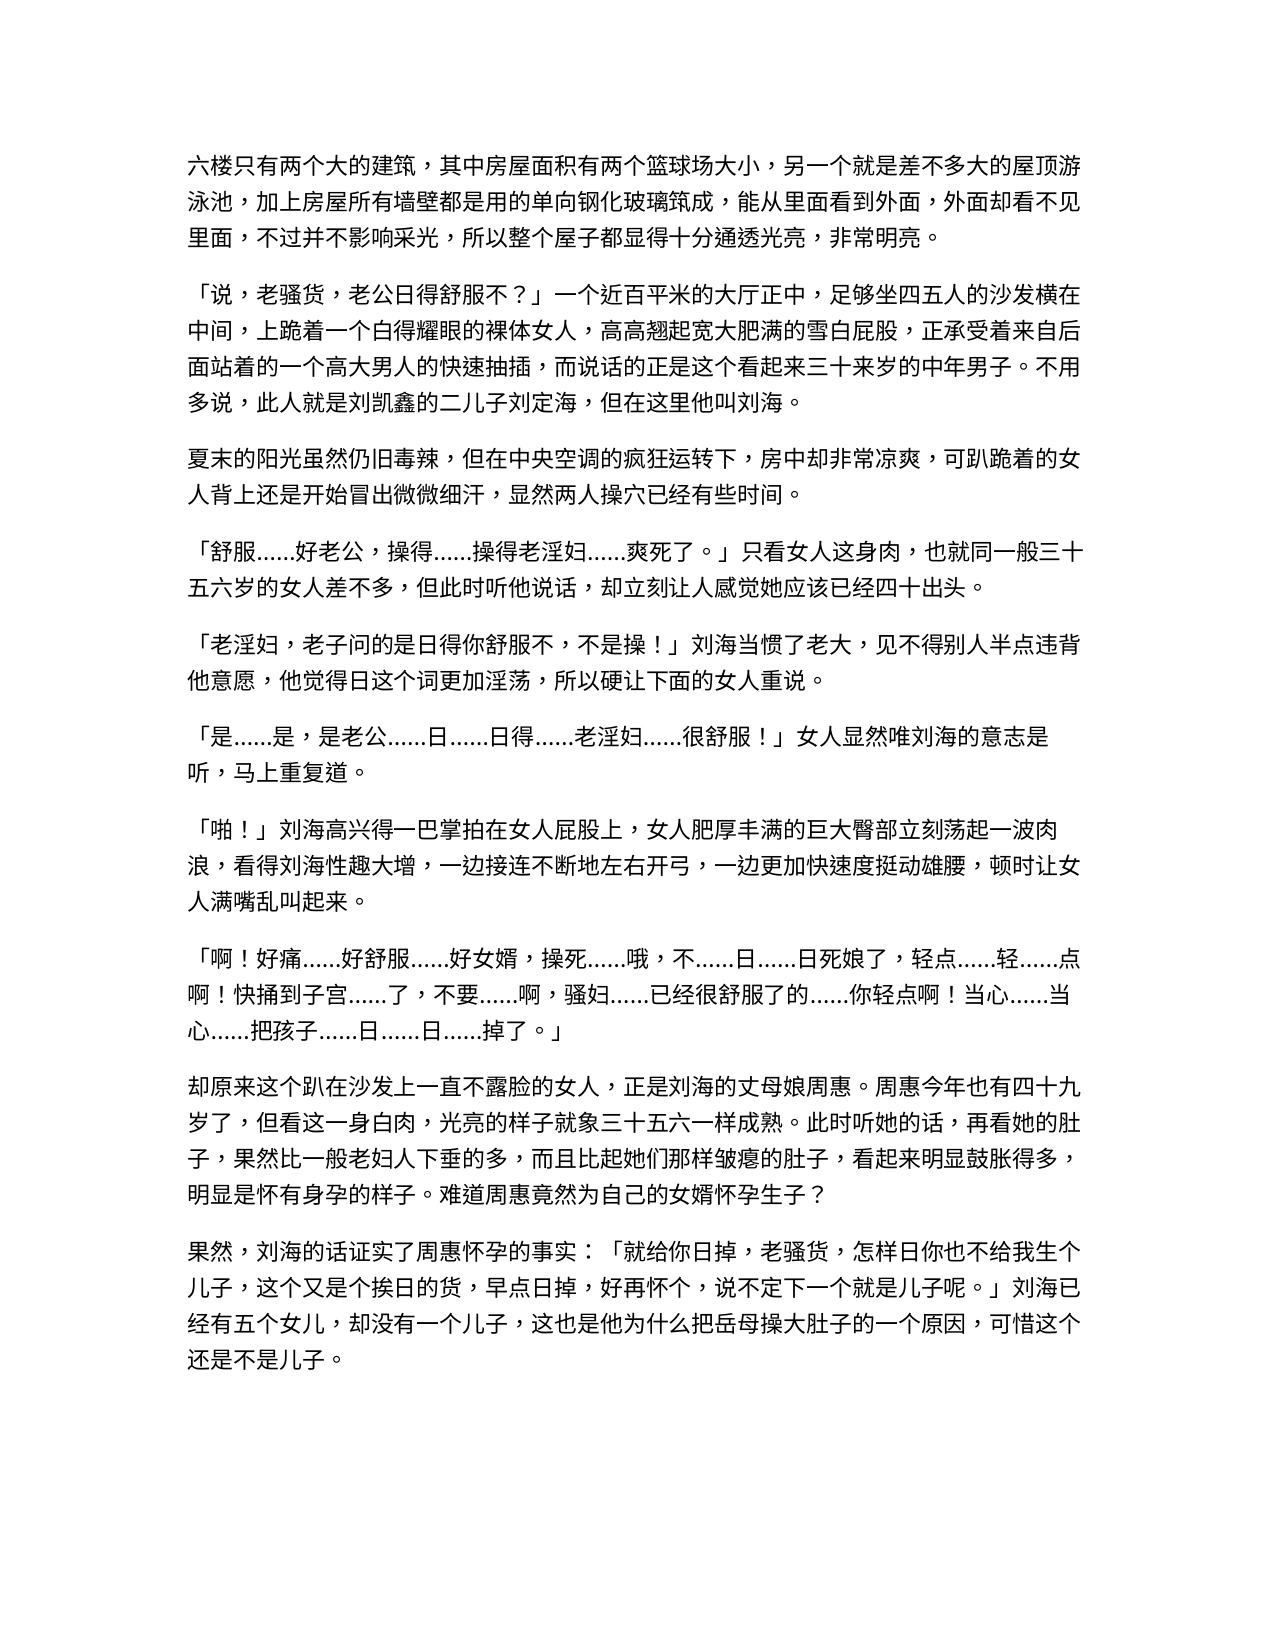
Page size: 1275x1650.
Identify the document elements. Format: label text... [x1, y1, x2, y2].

text 六楼只有两个大的建筑，其中房屋面积有两个篮球场大小，另一个就是差不多大的屋顶游泳池，加上房屋所有墙壁都是用的单向钢化玻璃筑成，能从里面看到外面，外面却看不见里面，不过并不影响采光，所以整个屋子都显得十分通透光亮，非常明亮。 [187, 150, 1087, 253]
text 果然，刘海的话证实了周惠怀孕的事实：「就给你日掉，老骚货，怎样日你也不给我生个儿子，这个又是个挨日的货，早点日掉，好再怀个，说不定下一个就是儿子呢。」刘海已经有五个女儿，却没有一个儿子，这也是他为什么把岳母操大肚子的一个原因，可惜这个还是不是儿子。 [187, 1236, 1087, 1375]
text 「舒服……好老公，操得……操得老淫妇……爽死了。」只看女人这身肉，也就同一般三十五六岁的女人差不多，但此时听他说话，却立刻让人感觉她应该已经四十出头。 [187, 536, 1087, 603]
text 「老淫妇，老子问的是日得你舒服不，不是操！」刘海当惯了老大，见不得别人半点违背他意愿，他觉得日这个词更加淫荡，所以硬让下面的女人重说。 [187, 629, 1087, 696]
text 「说，老骚货，老公日得舒服不？」一个近百平米的大厅正中，足够坐四五人的沙发横在中间，上跪着一个白得耀眼的裸体女人，高高翘起宽大肥满的雪白屁股，正承受着来自后面站着的一个高大男人的快速抽插，而说话的正是这个看起来三十来岁的中年男子。不用多说，此人就是刘凯鑫的二儿子刘定海，但在这里他叫刘海。 [187, 279, 1087, 418]
text 却原来这个趴在沙发上一直不露脸的女人，正是刘海的丈母娘周惠。周惠今年也有四十九岁了，但看这一身白肉，光亮的样子就象三十五六一样成熟。此时听她的话，再看她的肚子，果然比一般老妇人下垂的多，而且比起她们那样皱瘪的肚子，看起来明显鼓胀得多，明显是怀有身孕的样子。难道周惠竟然为自己的女婿怀孕生子？ [187, 1071, 1087, 1210]
text 「是……是，是老公……日……日得……老淫妇……很舒服！」女人显然唯刘海的意志是听，马上重复道。 [187, 721, 1087, 788]
text 夏末的阳光虽然仍旧毒辣，但在中央空调的疯狂运转下，房中却非常凉爽，可趴跪着的女人背上还是开始冒出微微细汗，显然两人操穴已经有些时间。 [187, 443, 1087, 510]
text 「啪！」刘海高兴得一巴掌拍在女人屁股上，女人肥厚丰满的巨大臀部立刻荡起一波肉浪，看得刘海性趣大增，一边接连不断地左右开弓，一边更加快速度挺动雄腰，顿时让女人满嘴乱叫起来。 [187, 814, 1087, 917]
text 「啊！好痛……好舒服……好女婿，操死……哦，不……日……日死娘了，轻点……轻……点啊！快捅到子宫……了，不要……啊，骚妇……已经很舒服了的……你轻点啊！当心……当心……把孩子……日……日……掉了。」 [187, 943, 1087, 1046]
